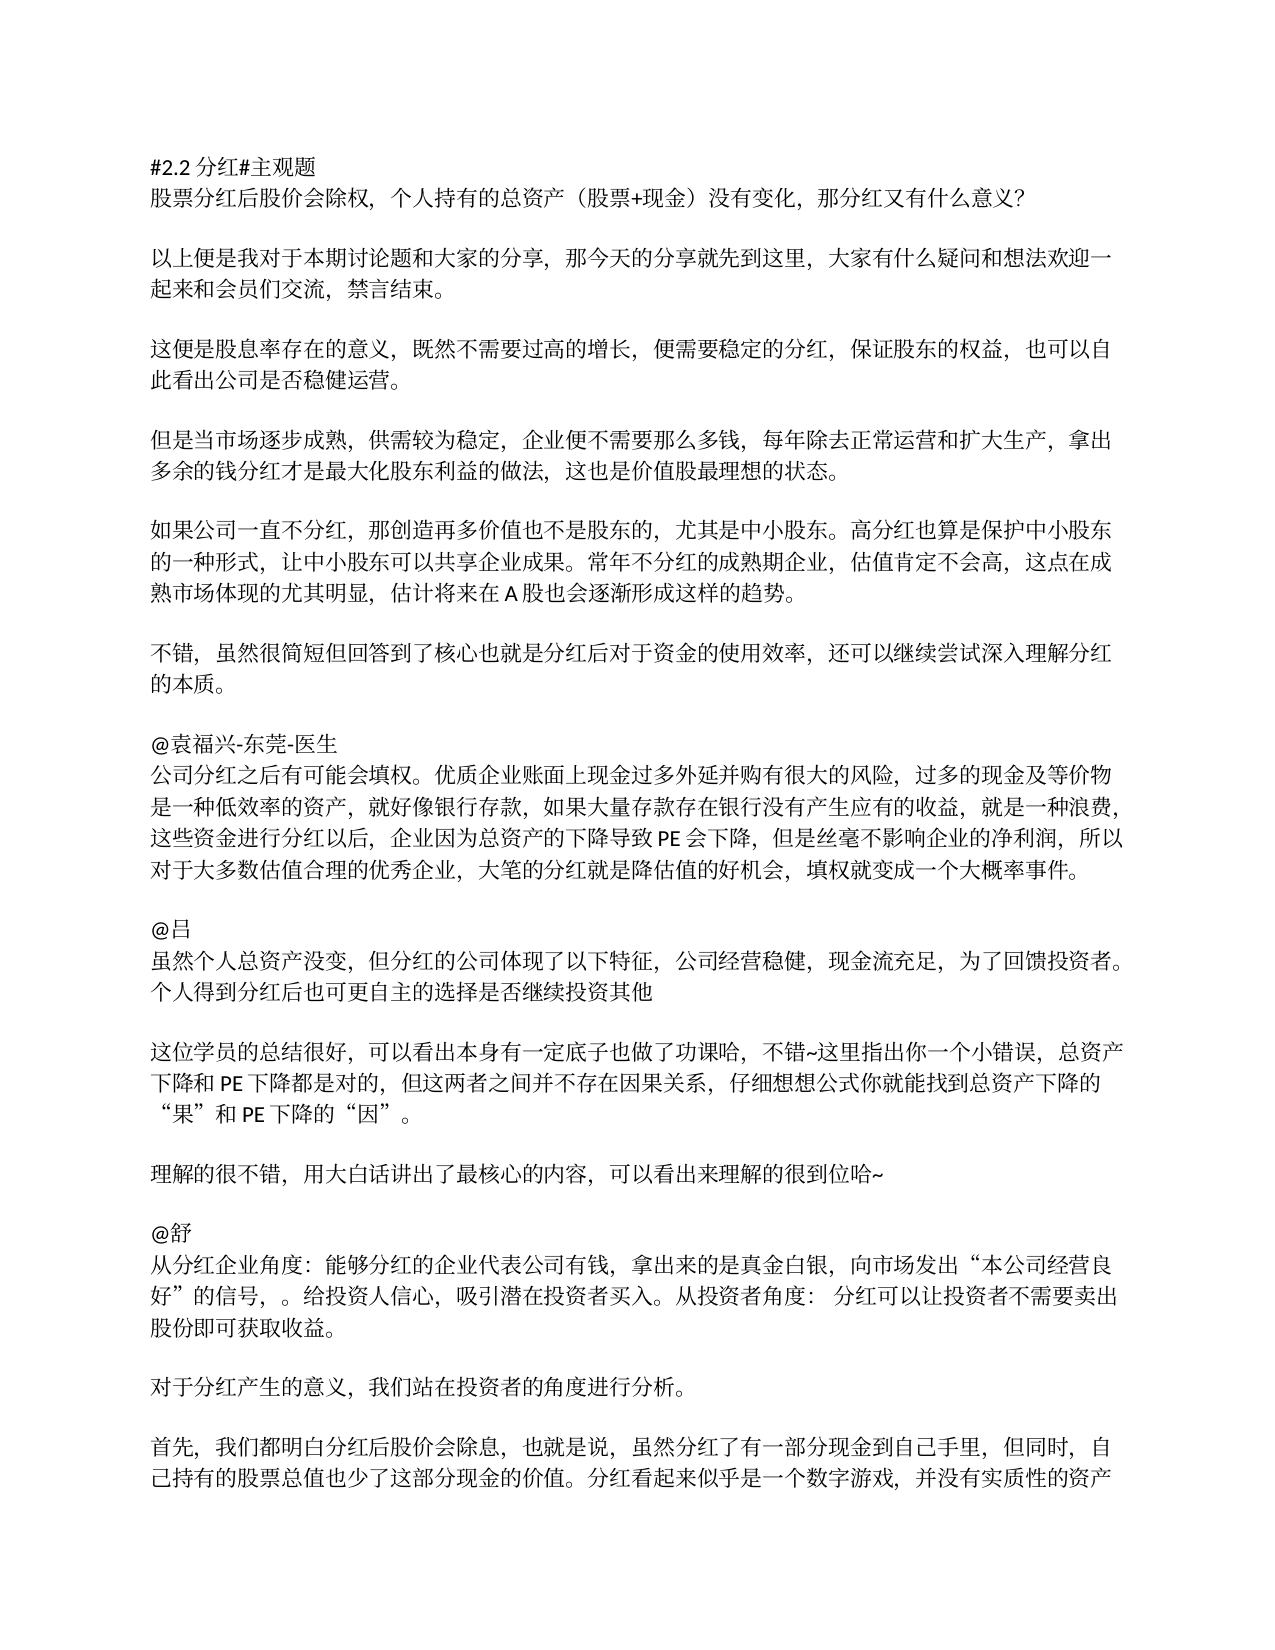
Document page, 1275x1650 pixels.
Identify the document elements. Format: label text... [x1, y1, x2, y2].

text @吕 [150, 912, 1125, 944]
text 虽然个人总资产没变，但分红的公司体现了以下特征，公司经营稳健，现金流充足，为了回馈投资者。个人得到分红后也可更自主的选择是否继续投资其他 [150, 944, 1125, 1007]
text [150, 1430, 1125, 1493]
text 理解的很不错，用大白话讲出了最核心的内容，可以看出来理解的很到位哈~ [150, 1157, 1125, 1189]
text @舒 [150, 1217, 1125, 1248]
text 不错，虽然很简短但回答到了核心也就是分红后对于资金的使用效率，还可以继续尝试深入理解分红的本质。 [150, 636, 1125, 699]
text 从分红企业角度：能够分红的企业代表公司有钱，拿出来的是真金白银，向市场发出“本公司经营良好”的信号，。给投资人信心，吸引潜在投资者买入。从投资者角度： 分红可以让投资者不需要卖出股份即可获取收益。 [150, 1248, 1125, 1342]
text 如果公司一直不分红，那创造再多价值也不是股东的，尤其是中小股东。高分红也算是保护中小股东的一种形式，让中小股东可以共享企业成果。常年不分红的成熟期企业，估值肯定不会高，这点在成熟市场体现的尤其明显，估计将来在A股也会逐渐形成这样的趋势。 [150, 514, 1125, 608]
text 这便是股息率存在的意义，既然不需要过高的增长，便需要稳定的分红，保证股东的权益，也可以自此看出公司是否稳健运营。 [150, 332, 1125, 395]
text #2.2分红#主观题 [150, 150, 1125, 181]
text 对于分红产生的意义，我们站在投资者的角度进行分析。 [150, 1371, 1125, 1402]
text 但是当市场逐步成熟，供需较为稳定，企业便不需要那么多钱，每年除去正常运营和扩大生产，拿出多余的钱分红才是最大化股东利益的做法，这也是价值股最理想的状态。 [150, 423, 1125, 486]
text 股票分红后股价会除权，个人持有的总资产（股票+现金）没有变化，那分红又有什么意义？ [150, 181, 1125, 213]
text @袁福兴-东莞-医生 [150, 727, 1125, 758]
text 公司分红之后有可能会填权。优质企业账面上现金过多外延并购有很大的风险，过多的现金及等价物是一种低效率的资产，就好像银行存款，如果大量存款存在银行没有产生应有的收益，就是一种浪费，这些资金进行分红以后，企业因为总资产的下降导致PE会下降，但是丝毫不影响企业的净利润，所以对于大多数估值合理的优秀企业，大笔的分红就是降估值的好机会，填权就变成一个大概率事件。 [150, 758, 1125, 884]
text 以上便是我对于本期讨论题和大家的分享，那今天的分享就先到这里，大家有什么疑问和想法欢迎一起来和会员们交流，禁言结束。 [150, 241, 1125, 304]
text 这位学员的总结很好，可以看出本身有一定底子也做了功课哈，不错~这里指出你一个小错误，总资产下降和PE下降都是对的，但这两者之间并不存在因果关系，仔细想想公式你就能找到总资产下降的“果”和PE下降的“因”。 [150, 1035, 1125, 1129]
